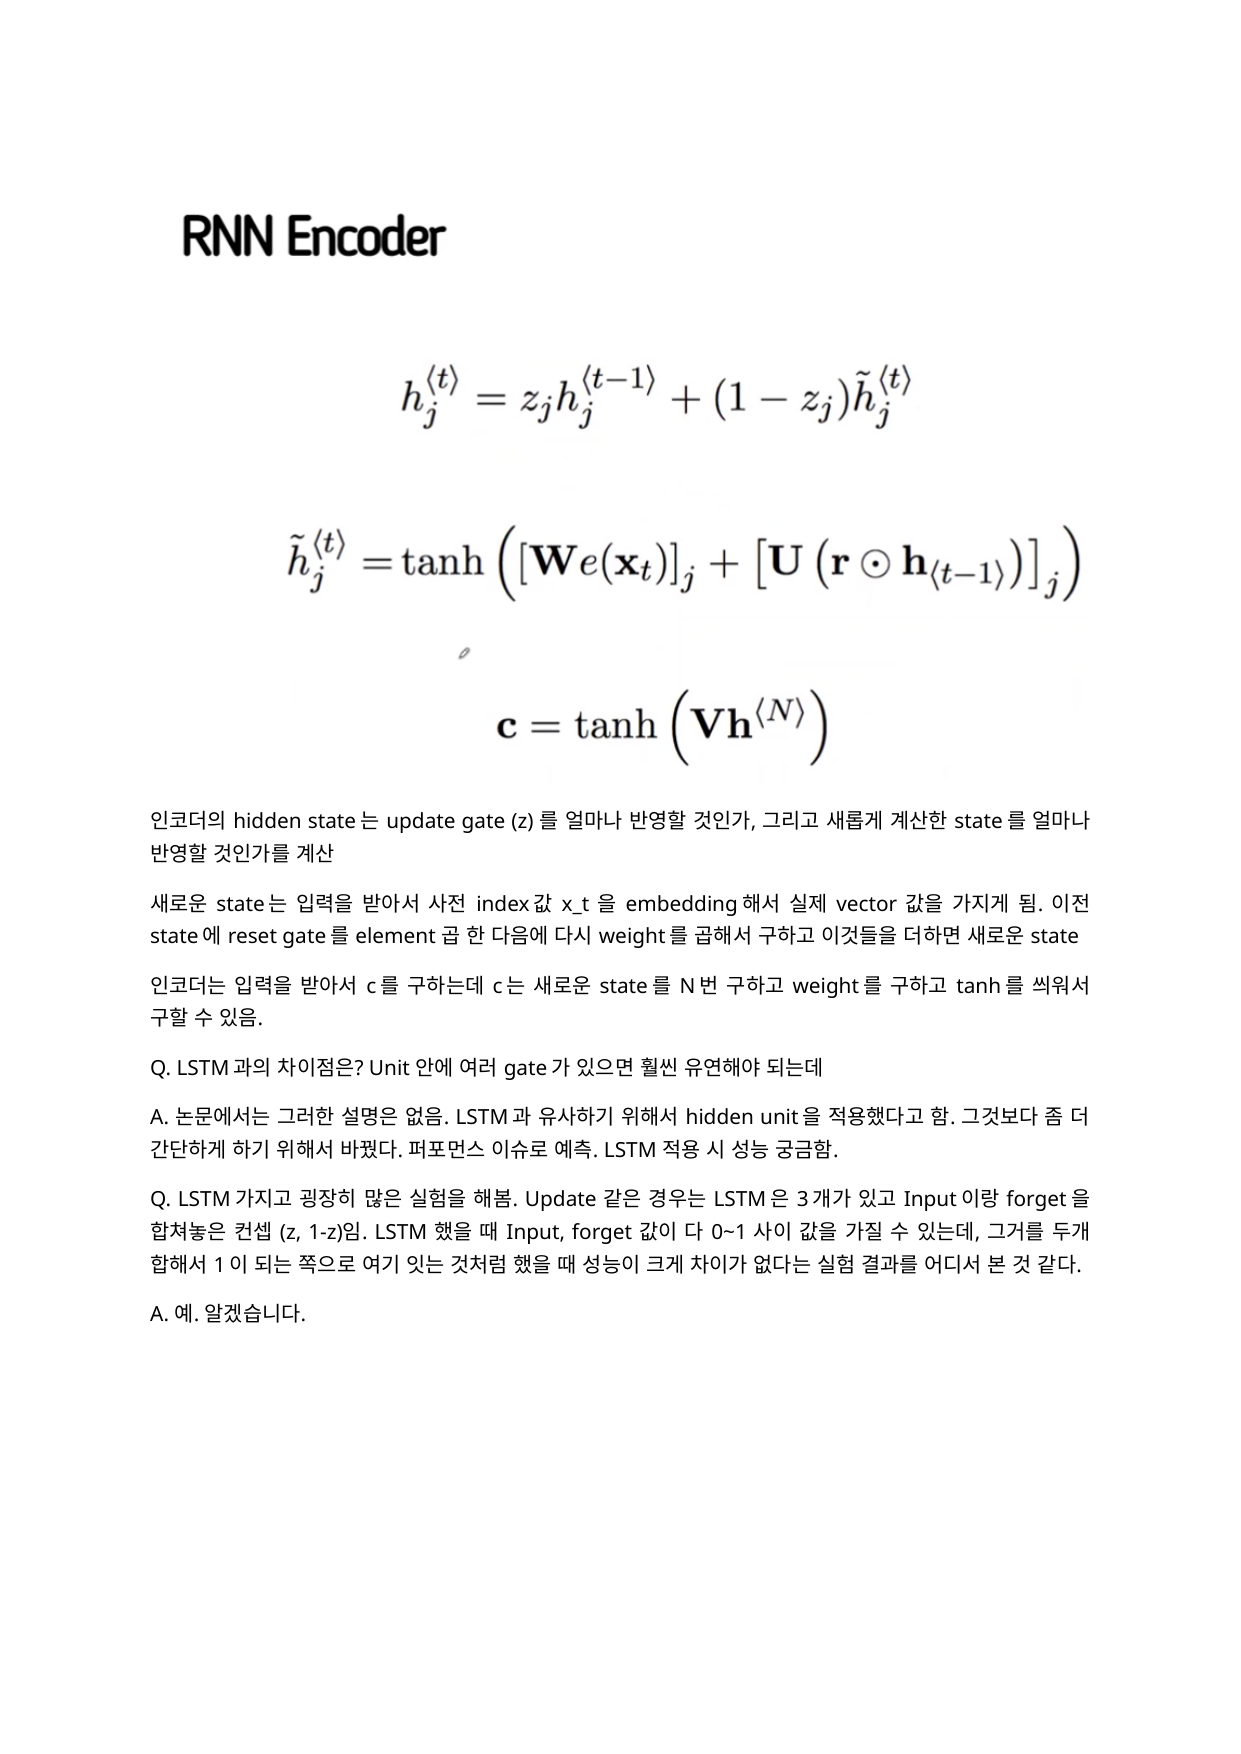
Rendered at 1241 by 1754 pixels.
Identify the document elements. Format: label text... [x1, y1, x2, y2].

text Q. LSTM과의 차이점은? Unit 안에 여러 gate가 있으면 훨씬 유연해야 되는데 [150, 1051, 1090, 1081]
text 인코더는 입력을 받아서 c를 구하는데 c는 새로운 state를 N번 구하고 weight를 구하고 tanh를 씌워서 구할 수 있음. [150, 969, 1090, 1032]
text 새로운 state는 입력을 받아서 사전 index값 x_t 을 embedding해서 실제 vector 값을 가지게 됨. 이전 state에 reset gate를 element 곱 한 다음에 다시 weight를 곱해서 구하고 이것들을 더하면 새로운 state [150, 887, 1090, 950]
picture [150, 177, 1090, 786]
text A. 예. 알겠습니다. [150, 1297, 1090, 1327]
text 인코더의 hidden state는 update gate (z) 를 얼마나 반영할 것인가, 그리고 새롭게 계산한 state를 얼마나 반영할 것인가를 계산 [150, 805, 1090, 868]
text A. 논문에서는 그러한 설명은 없음. LSTM과 유사하기 위해서 hidden unit을 적용했다고 함. 그것보다 좀 더 간단하게 하기 위해서 바꿨다. 퍼포먼스 이슈로 예측. LSTM 적용 시 성능 궁금함. [150, 1100, 1090, 1163]
text Q. LSTM가지고 굉장히 많은 실험을 해봄. Update 같은 경우는 LSTM은 3개가 있고 Input이랑 forget을 합쳐놓은 컨셉 (z, 1-z)임. LSTM 했을 때 Input, forget 값이 다 0~1 사이 값을 가질 수 있는데, 그거를 두개 합해서 1이 되는 쪽으로 여기 잇는 것처럼 했을 때 성능이 크게 차이가 없다는 실험 결과를 어디서 본 것 같다. [150, 1182, 1090, 1278]
